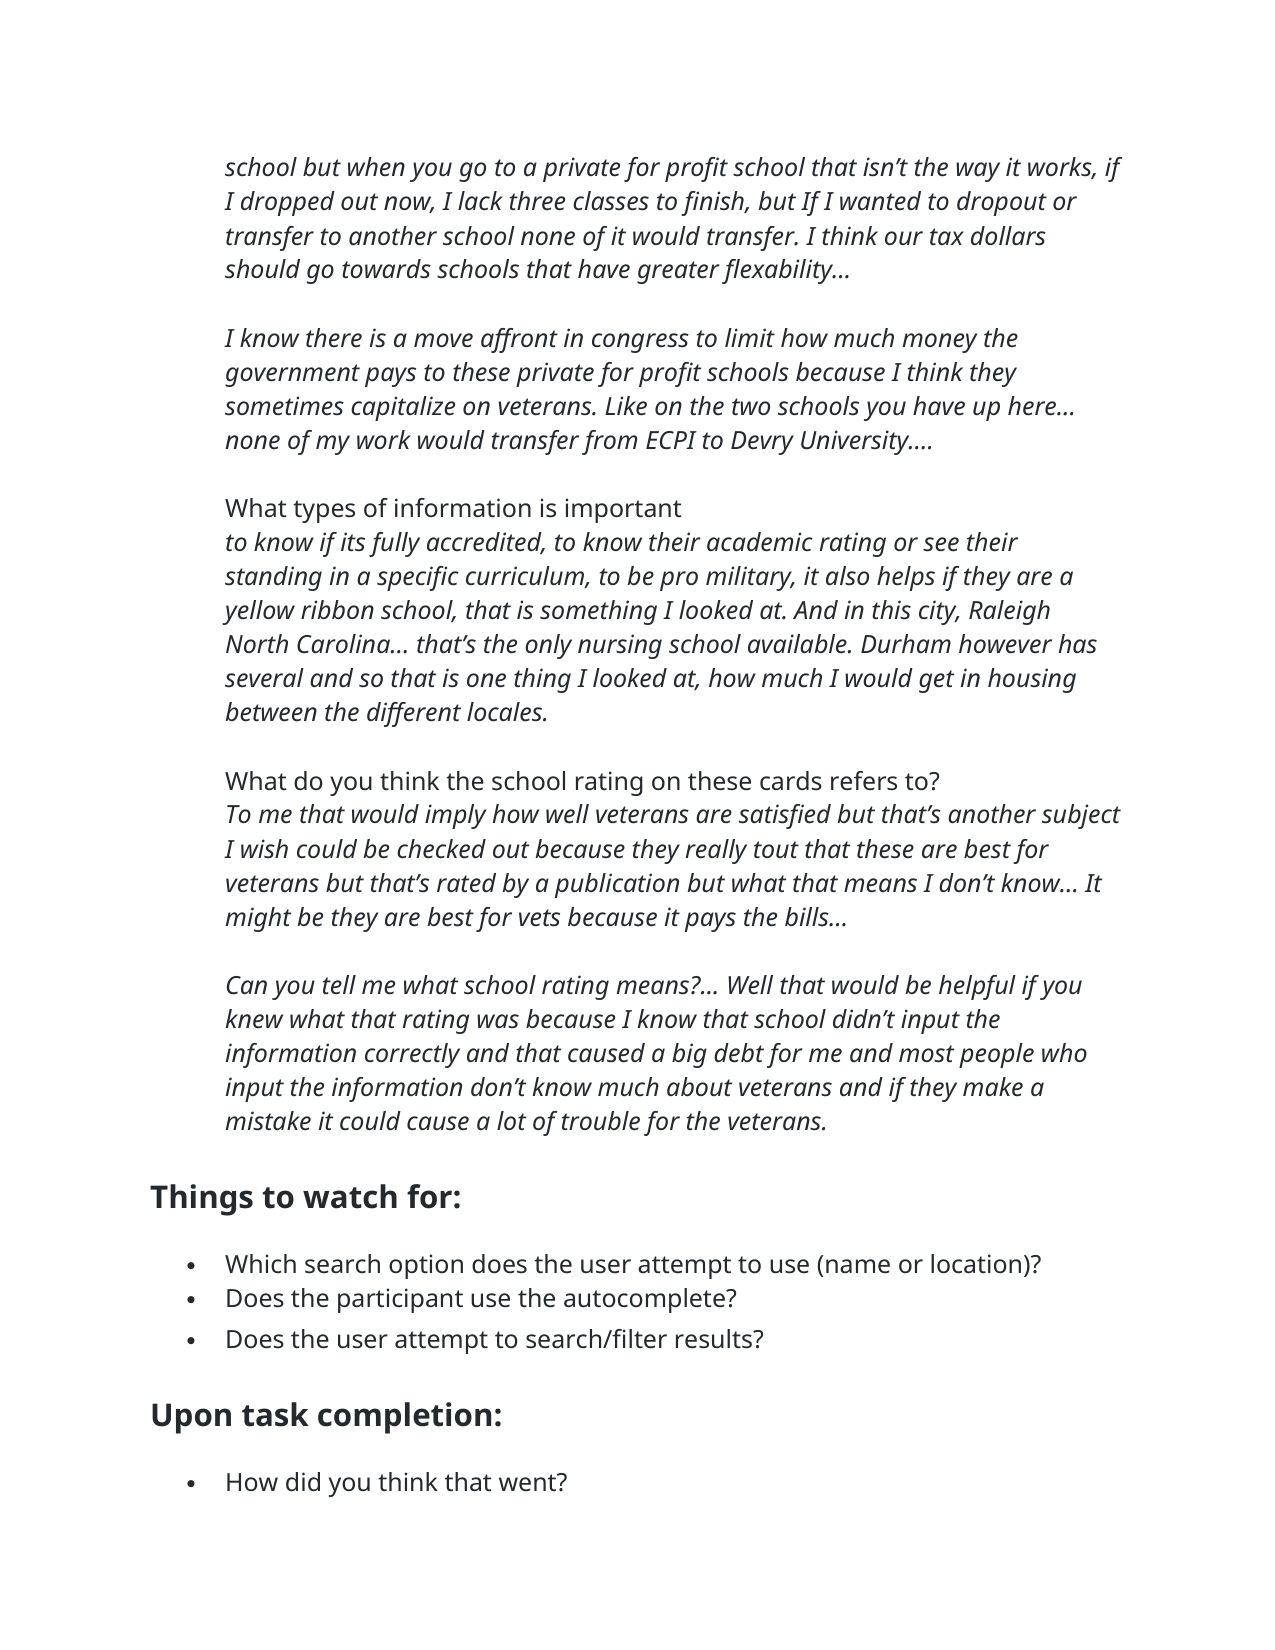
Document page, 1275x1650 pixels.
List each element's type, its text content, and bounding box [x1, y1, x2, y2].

text Upon task completion: [150, 1393, 1125, 1436]
list Does the participant use the autocomplete? [187, 1281, 1125, 1315]
list Which search option does the user attempt to use (name or location)? [187, 1247, 1125, 1281]
list How did you think that went? [187, 1465, 1125, 1499]
text Things to watch for: [150, 1175, 1125, 1218]
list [187, 150, 1125, 1138]
list Does the user attempt to search/filter results? [187, 1321, 1125, 1356]
